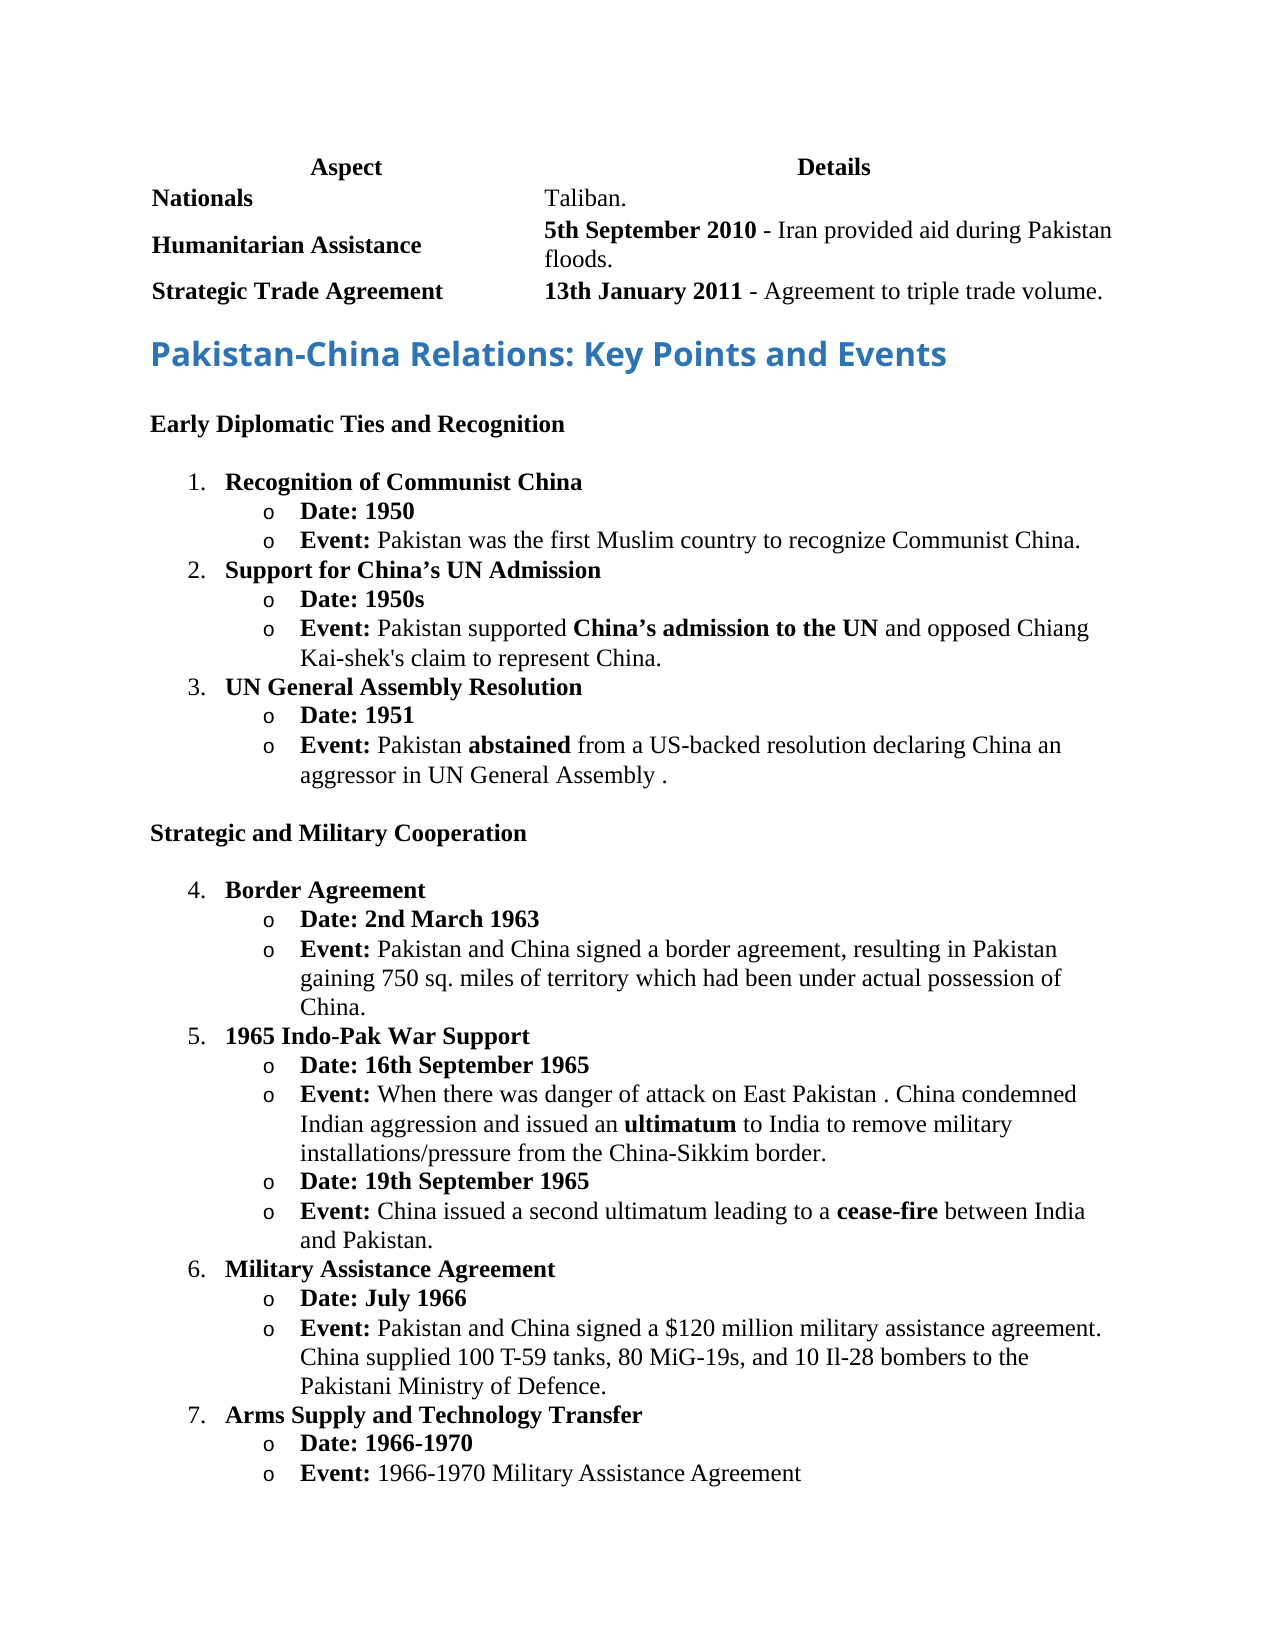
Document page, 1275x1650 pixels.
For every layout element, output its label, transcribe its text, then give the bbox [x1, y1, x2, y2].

table_cell Humanitarian Assistance [150, 214, 543, 274]
list Event: Pakistan abstained from a US-backed resolution declaring China an aggressor in UN General Assembly . [262, 730, 1125, 788]
list Date: 1951 [262, 701, 1125, 730]
table_cell 5th September 2010 - Iran provided aid during Pakistan floods. [543, 214, 1125, 274]
table_cell 13th January 2011 - Agreement to triple trade volume. [543, 274, 1125, 306]
list Date: 1950s [262, 584, 1125, 613]
list Date: 19th September 1965 [262, 1166, 1125, 1196]
list UN General Assembly Resolution [187, 672, 1125, 701]
text Strategic and Military Cooperation [150, 818, 1125, 846]
list Event: China issued a second ultimatum leading to a cease-fire between India and Pakistan. [262, 1196, 1125, 1254]
list Event: Pakistan and China signed a border agreement, resulting in Pakistan gaining 750 sq. miles of territory which had been under actual possession of China. [262, 934, 1125, 1021]
list Event: Pakistan and China signed a $120 million military assistance agreement. China supplied 100 T-59 tanks, 80 MiG-19s, and 10 Il-28 bombers to the Pakistani Ministry of Defence. [262, 1313, 1125, 1400]
list Date: 1950 [262, 496, 1125, 526]
list Event: Pakistan was the first Muslim country to recognize Communist China. [262, 526, 1125, 555]
list Arms Supply and Technology Transfer [187, 1400, 1125, 1428]
list Event: 1966-1970 Military Assistance Agreement [262, 1458, 1125, 1488]
list 1965 Indo-Pak War Support [187, 1021, 1125, 1050]
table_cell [150, 182, 543, 214]
list Event: Pakistan supported China’s admission to the UN and opposed Chiang Kai-shek's claim to represent China. [262, 613, 1125, 672]
subtitle Pakistan-China Relations: Key Points and Events [150, 331, 1125, 377]
list Event: When there was danger of attack on East Pakistan . China condemned Indian aggression and issued an ultimatum to India to remove military installations/pressure from the China-Sikkim border. [262, 1079, 1125, 1166]
list Support for China’s UN Admission [187, 555, 1125, 584]
list Military Assistance Agreement [187, 1254, 1125, 1283]
table_header Details [543, 150, 1125, 182]
list Recognition of Communist China [187, 467, 1125, 496]
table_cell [543, 182, 1125, 214]
list Date: July 1966 [262, 1283, 1125, 1313]
list Date: 2nd March 1963 [262, 904, 1125, 934]
list Date: 1966-1970 [262, 1428, 1125, 1458]
list Border Agreement [187, 876, 1125, 904]
table_cell Strategic Trade Agreement [150, 274, 543, 306]
list Date: 16th September 1965 [262, 1050, 1125, 1079]
table_header Aspect [150, 150, 543, 182]
text Early Diplomatic Ties and Recognition [150, 409, 1125, 438]
